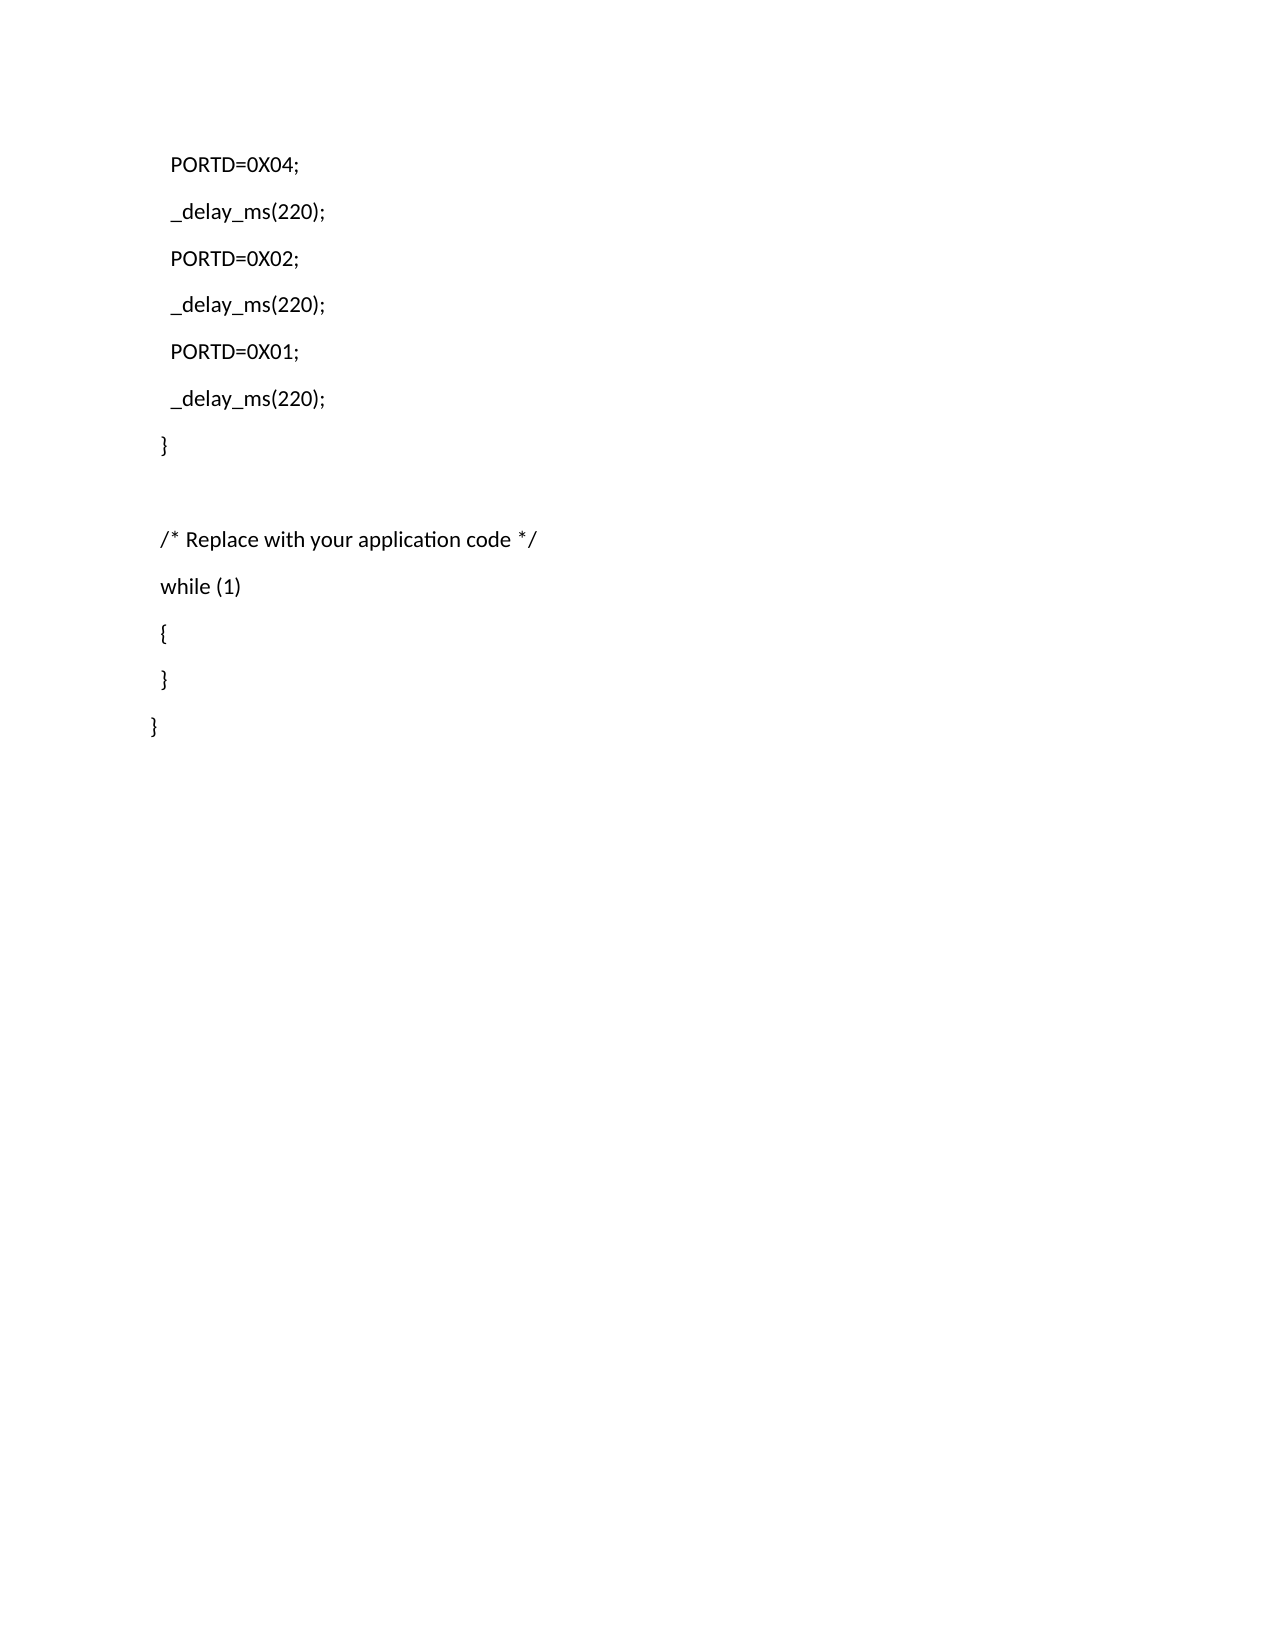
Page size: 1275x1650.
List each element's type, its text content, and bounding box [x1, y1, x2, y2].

text _delay_ms(220); [150, 197, 1125, 225]
text PORTD=0X02; [150, 244, 1125, 272]
text _delay_ms(220); [150, 384, 1125, 412]
text while (1) [150, 572, 1125, 600]
text } [150, 712, 1125, 741]
text PORTD=0X01; [150, 337, 1125, 366]
text { [150, 619, 1125, 647]
text } [150, 431, 1125, 459]
text _delay_ms(220); [150, 291, 1125, 319]
text PORTD=0X04; [150, 150, 1125, 178]
text /* Replace with your application code */ [150, 525, 1125, 553]
text } [150, 666, 1125, 694]
